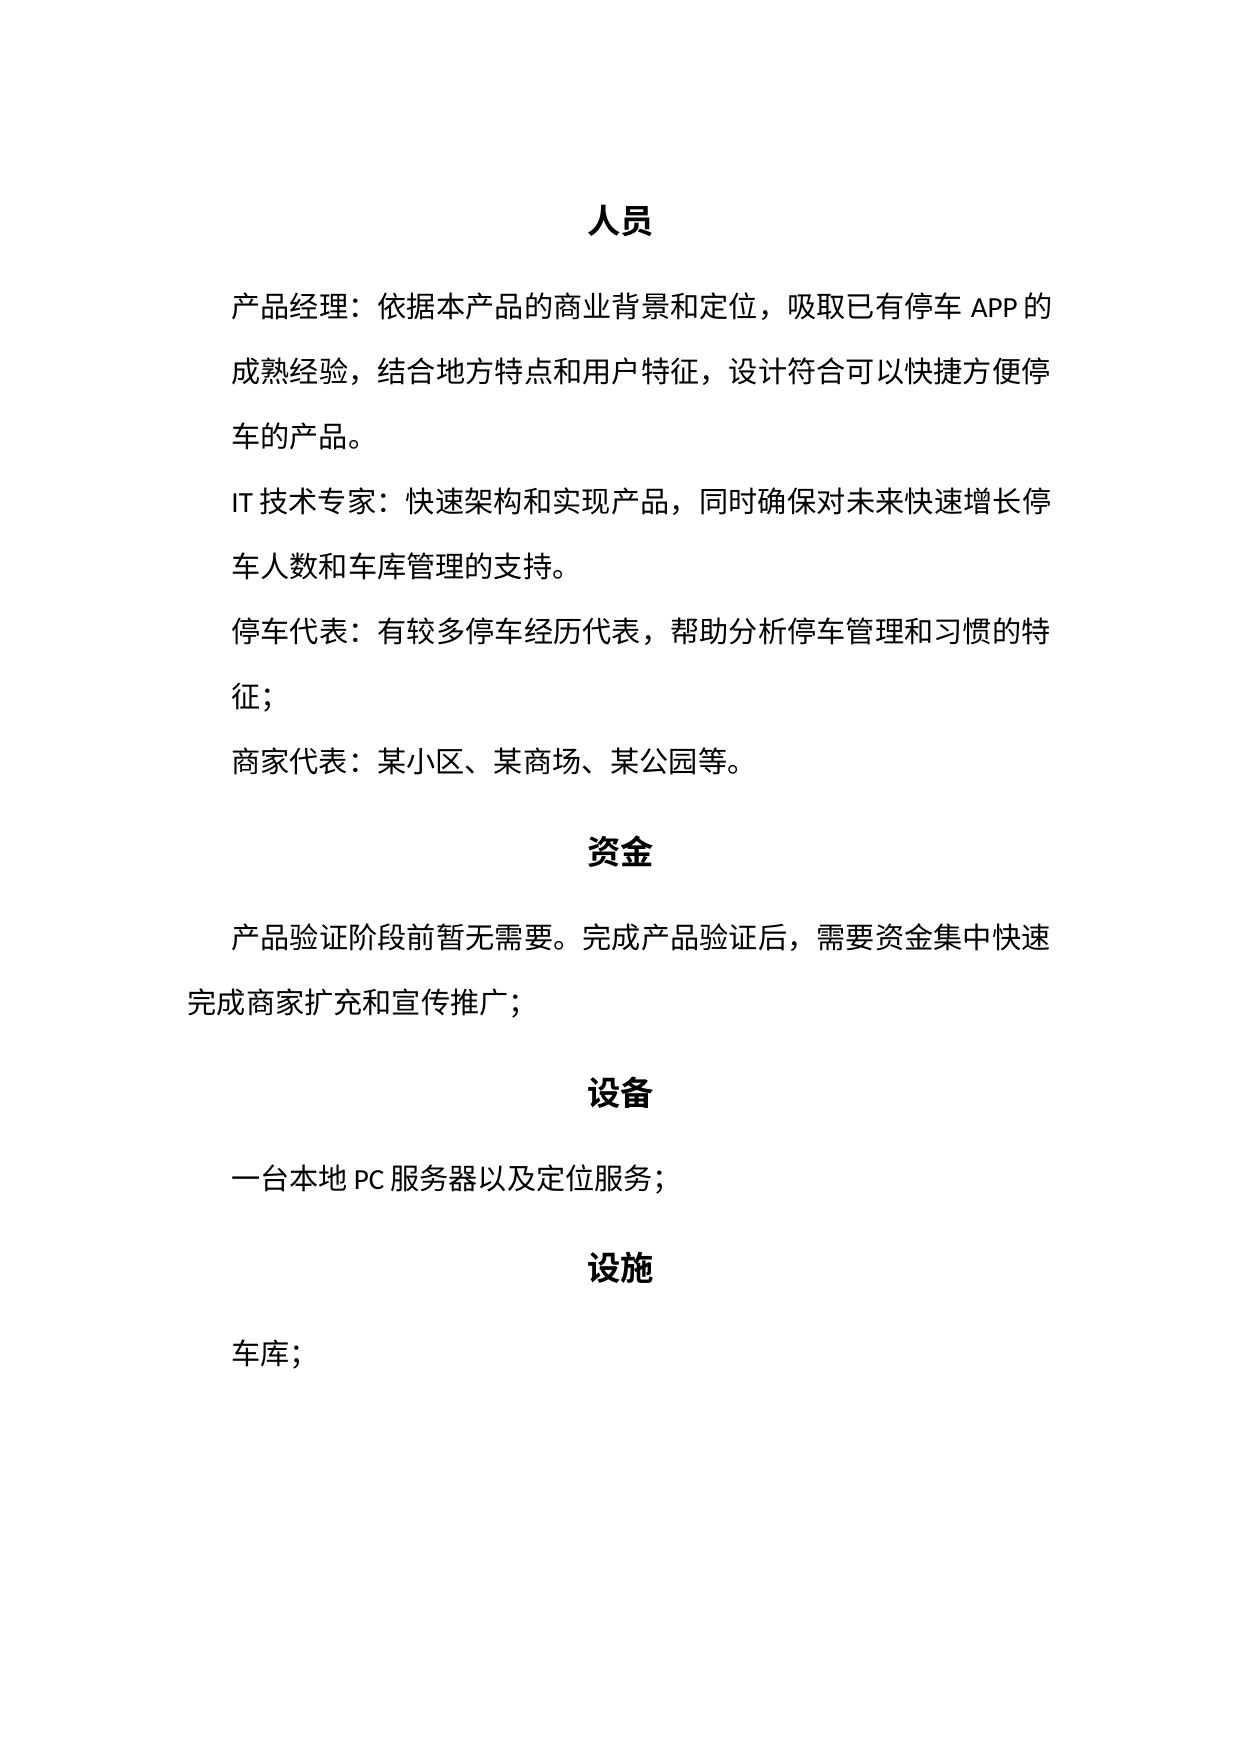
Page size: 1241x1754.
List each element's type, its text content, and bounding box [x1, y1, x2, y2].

text 停车代表：有较多停车经历代表，帮助分析停车管理和习惯的特征； [231, 598, 1053, 728]
subtitle 人员 [187, 187, 1053, 252]
subtitle 资金 [187, 818, 1053, 883]
subtitle 设施 [187, 1234, 1053, 1299]
text IT技术专家：快速架构和实现产品，同时确保对未来快速增长停车人数和车库管理的支持。 [231, 468, 1053, 598]
text 一台本地PC服务器以及定位服务； [187, 1144, 1053, 1209]
text 商家代表：某小区、某商场、某公园等。 [231, 728, 1053, 793]
subtitle 设备 [187, 1058, 1053, 1123]
text 产品验证阶段前暂无需要。完成产品验证后，需要资金集中快速完成商家扩充和宣传推广； [187, 903, 1053, 1033]
text 车库； [187, 1319, 1053, 1384]
text 产品经理：依据本产品的商业背景和定位，吸取已有停车APP的成熟经验，结合地方特点和用户特征，设计符合可以快捷方便停车的产品。 [231, 273, 1053, 468]
